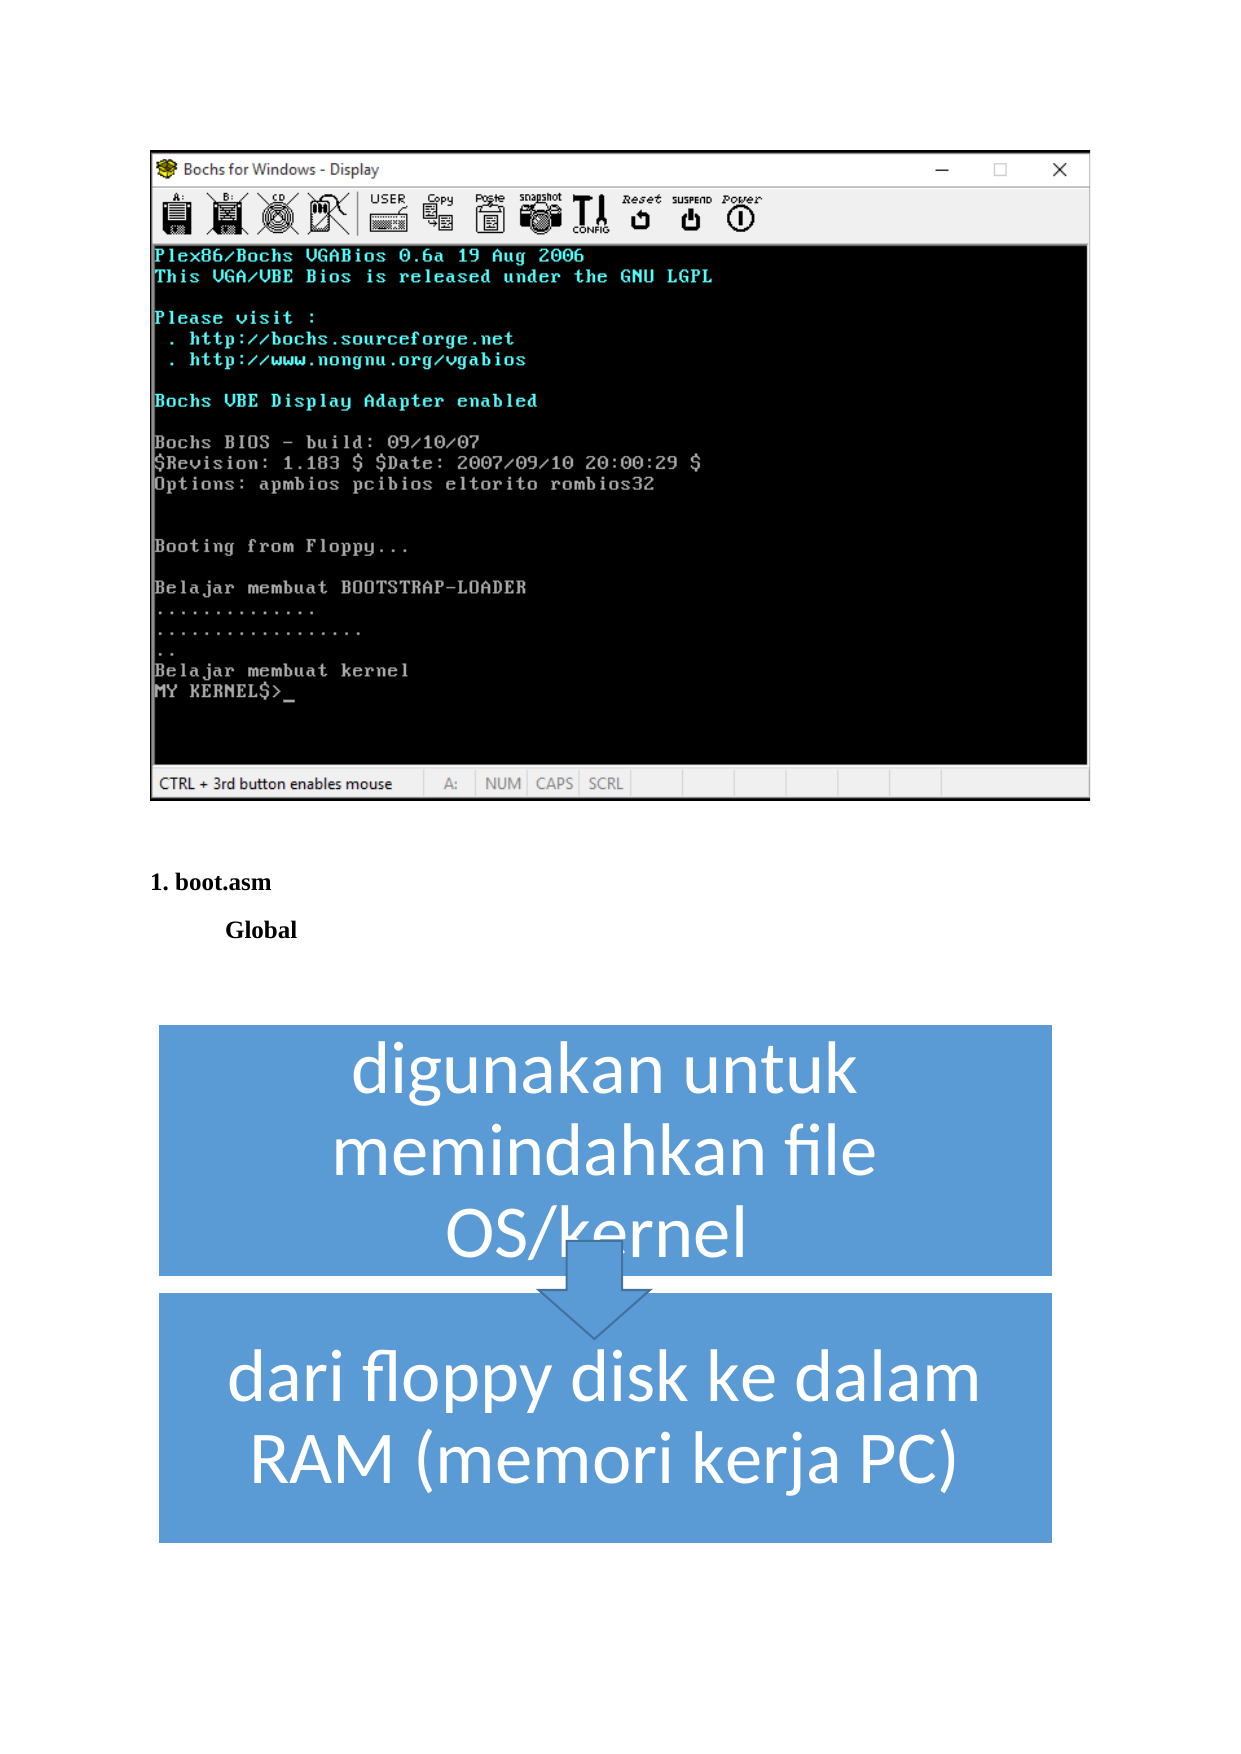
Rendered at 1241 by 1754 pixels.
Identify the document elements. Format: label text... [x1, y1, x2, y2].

list boot.asm [150, 867, 1090, 896]
text Global [150, 915, 1090, 943]
picture [150, 150, 1091, 801]
